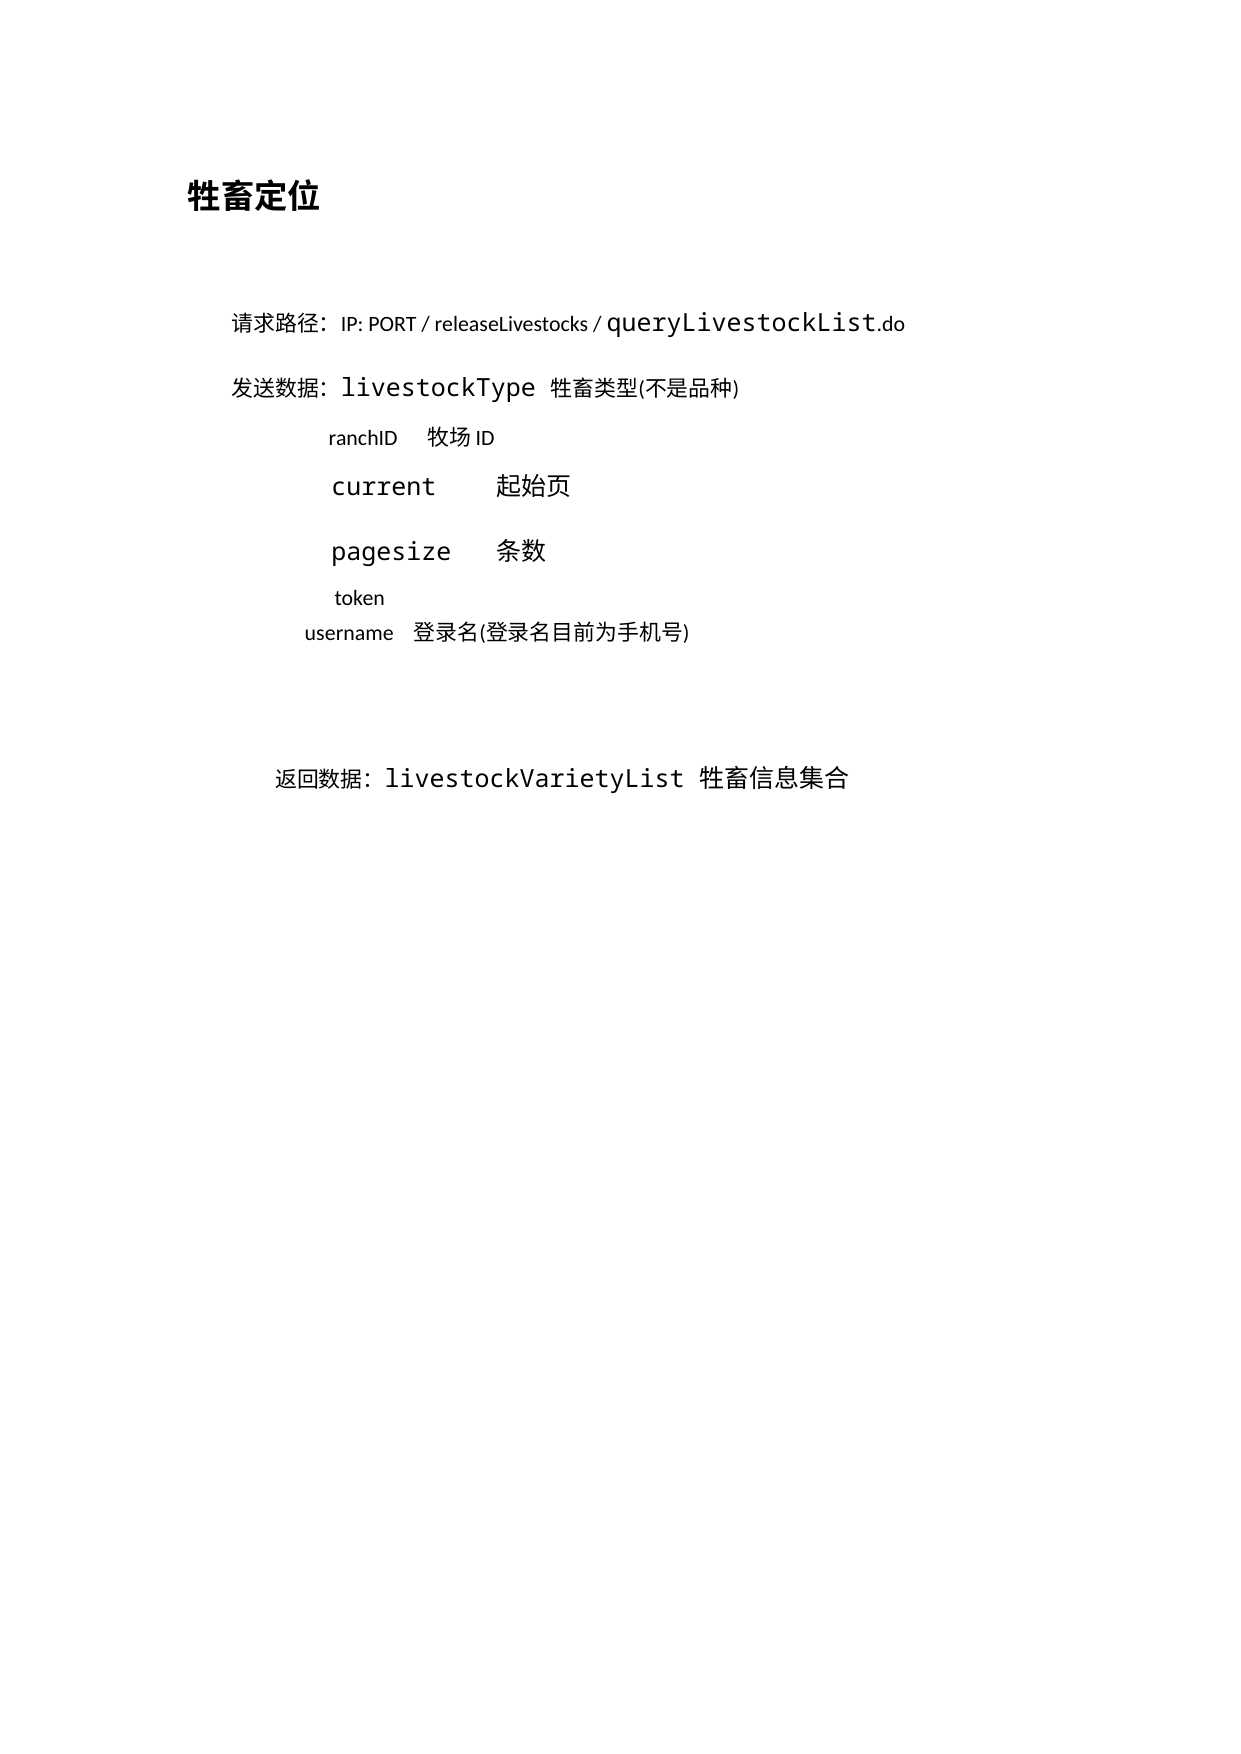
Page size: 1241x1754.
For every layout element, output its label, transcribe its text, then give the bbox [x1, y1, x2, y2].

text 返回数据：livestockVarietyList 牲畜信息集合 [187, 744, 1053, 809]
text 发送数据：livestockType 牲畜类型(不是品种) [231, 354, 1053, 419]
text pagesize 条数 [275, 517, 1053, 582]
text username 登录名(登录名目前为手机号) [269, 614, 1053, 647]
subtitle 牲畜定位 [187, 162, 1053, 227]
text current 起始页 [275, 452, 1053, 517]
text token [269, 582, 1053, 614]
text ranchID 牧场ID [231, 419, 1053, 452]
text 请求路径：IP: PORT / releaseLivestocks / queryLivestockList.do [231, 289, 1053, 354]
